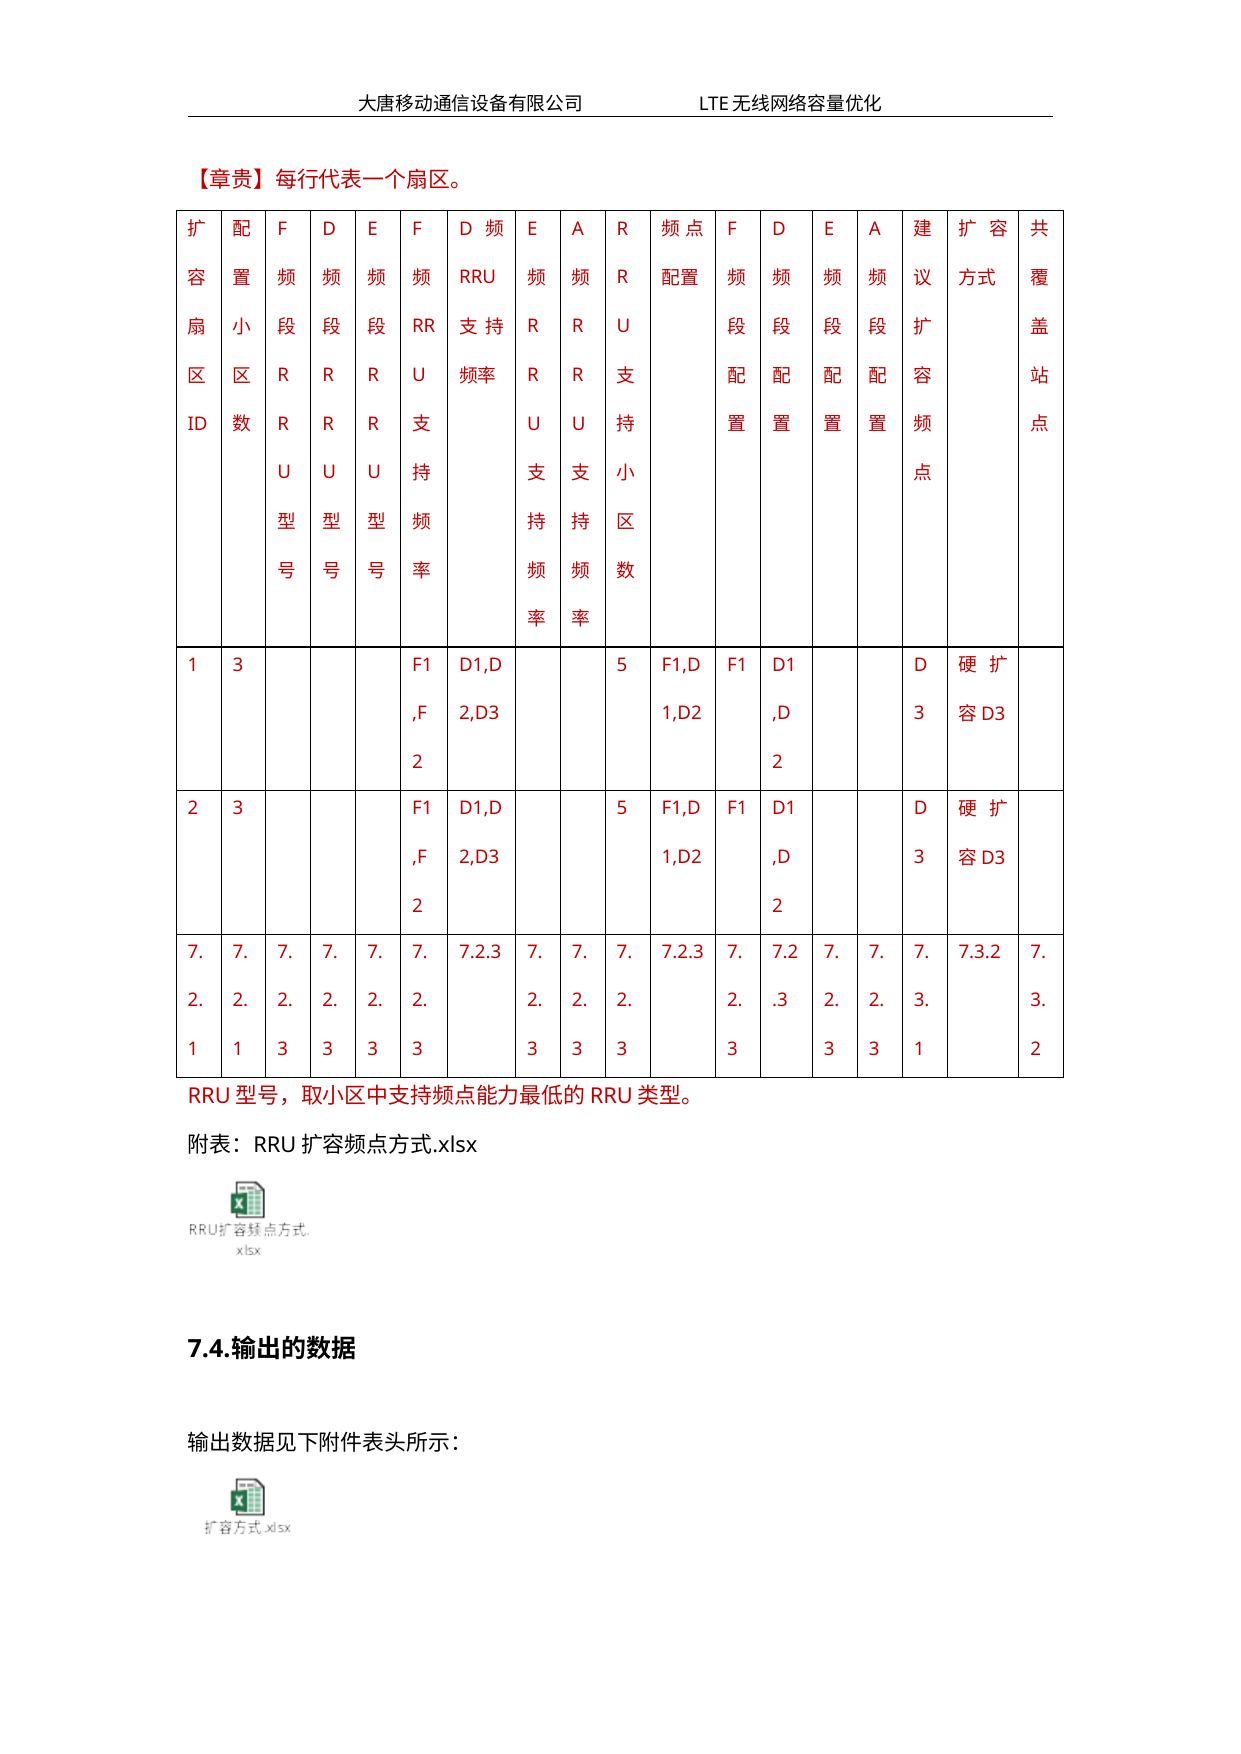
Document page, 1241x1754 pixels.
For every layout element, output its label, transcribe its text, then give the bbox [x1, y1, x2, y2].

table_cell 5 [606, 791, 650, 933]
subtitle 输出的数据 [187, 1314, 1053, 1379]
text 附表：RRU扩容频点方式.xlsx [187, 1126, 1053, 1159]
table_cell [311, 791, 355, 933]
table_cell [311, 648, 355, 790]
table_cell F1,F2 [401, 791, 447, 933]
table_cell 7.3.1 [903, 935, 947, 1077]
table_cell 7.2.3 [311, 935, 355, 1077]
table_cell 硬扩容D3 [948, 648, 1018, 790]
table_cell F1 [716, 791, 760, 933]
table_header D频RRU支持频率 [448, 211, 515, 646]
table_cell 7.2.1 [222, 935, 265, 1077]
table_header F频段RRU型号 [266, 211, 310, 646]
table_cell 3 [222, 791, 265, 933]
table_header A频RRU支持频率 [561, 211, 605, 646]
table_header E频RRU支持频率 [516, 211, 560, 646]
table_header D频段RRU型号 [311, 211, 355, 646]
table_cell 7.2.3 [516, 935, 560, 1077]
table_cell 5 [606, 648, 650, 790]
table_cell [813, 648, 857, 790]
table_cell 7.3.2 [1019, 935, 1063, 1077]
table_cell F1,F2 [401, 648, 447, 790]
table_cell 7.2.1 [177, 935, 221, 1077]
table_cell D1,D2,D3 [448, 791, 515, 933]
table_header 扩容 扇区ID [177, 211, 221, 646]
table_cell [858, 791, 902, 933]
table_cell [356, 791, 400, 933]
table_cell [813, 791, 857, 933]
table_cell 7.2.3 [356, 935, 400, 1077]
table_cell [561, 791, 605, 933]
text RRU型号，取小区中支持频点能力最低的RRU类型。 [187, 1078, 1053, 1111]
table_header F频段配置 [716, 211, 760, 646]
table_cell F1,D1,D2 [651, 648, 715, 790]
table_header 配置小区数 [222, 211, 265, 646]
table_cell 7.2.3 [813, 935, 857, 1077]
table_cell 7.2.3 [266, 935, 310, 1077]
table_cell 7.2.3 [606, 935, 650, 1077]
table_cell [1019, 648, 1063, 790]
table_cell D3 [903, 648, 947, 790]
table_cell [858, 648, 902, 790]
table_cell 3 [222, 648, 265, 790]
table_cell 7.2.3 [401, 935, 447, 1077]
table_header D频段配置 [761, 211, 812, 646]
table_header A频段配置 [858, 211, 902, 646]
table_cell 7.3.2 [948, 935, 1018, 1077]
table_cell [516, 791, 560, 933]
table_cell 7.2.3 [716, 935, 760, 1077]
text 输出数据见下附件表头所示： [187, 1424, 1053, 1457]
table_cell [266, 648, 310, 790]
table_cell 7.2.3 [761, 935, 812, 1077]
table_cell 7.2.3 [448, 935, 515, 1077]
table_cell F1,D1,D2 [651, 791, 715, 933]
table_cell [516, 648, 560, 790]
table_cell 7.2.3 [561, 935, 605, 1077]
table_header RRU支持小区数 [606, 211, 650, 646]
table_header 建议扩容频点 [903, 211, 947, 646]
table_cell D1,D2 [761, 791, 812, 933]
text 【章贵】每行代表一个扇区。 [187, 162, 1053, 194]
table_header 共覆盖站点 [1019, 211, 1063, 646]
table_cell F1 [716, 648, 760, 790]
table_cell 7.2.3 [651, 935, 715, 1077]
table_header F频RRU支持频率 [401, 211, 447, 646]
table_cell [266, 791, 310, 933]
table_header 扩容方式 [948, 211, 1018, 646]
table_cell D1,D2 [761, 648, 812, 790]
table_cell D3 [903, 791, 947, 933]
table_header E频段配置 [813, 211, 857, 646]
table_cell [356, 648, 400, 790]
table_cell 硬扩容D3 [948, 791, 1018, 933]
table_cell [1019, 791, 1063, 933]
table_header E频段RRU型号 [356, 211, 400, 646]
table_cell 7.2.3 [858, 935, 902, 1077]
table_cell 2 [177, 791, 221, 933]
table_header 频点配置 [651, 211, 715, 646]
table_cell D1,D2,D3 [448, 648, 515, 790]
table_cell [561, 648, 605, 790]
table_cell 1 [177, 648, 221, 790]
